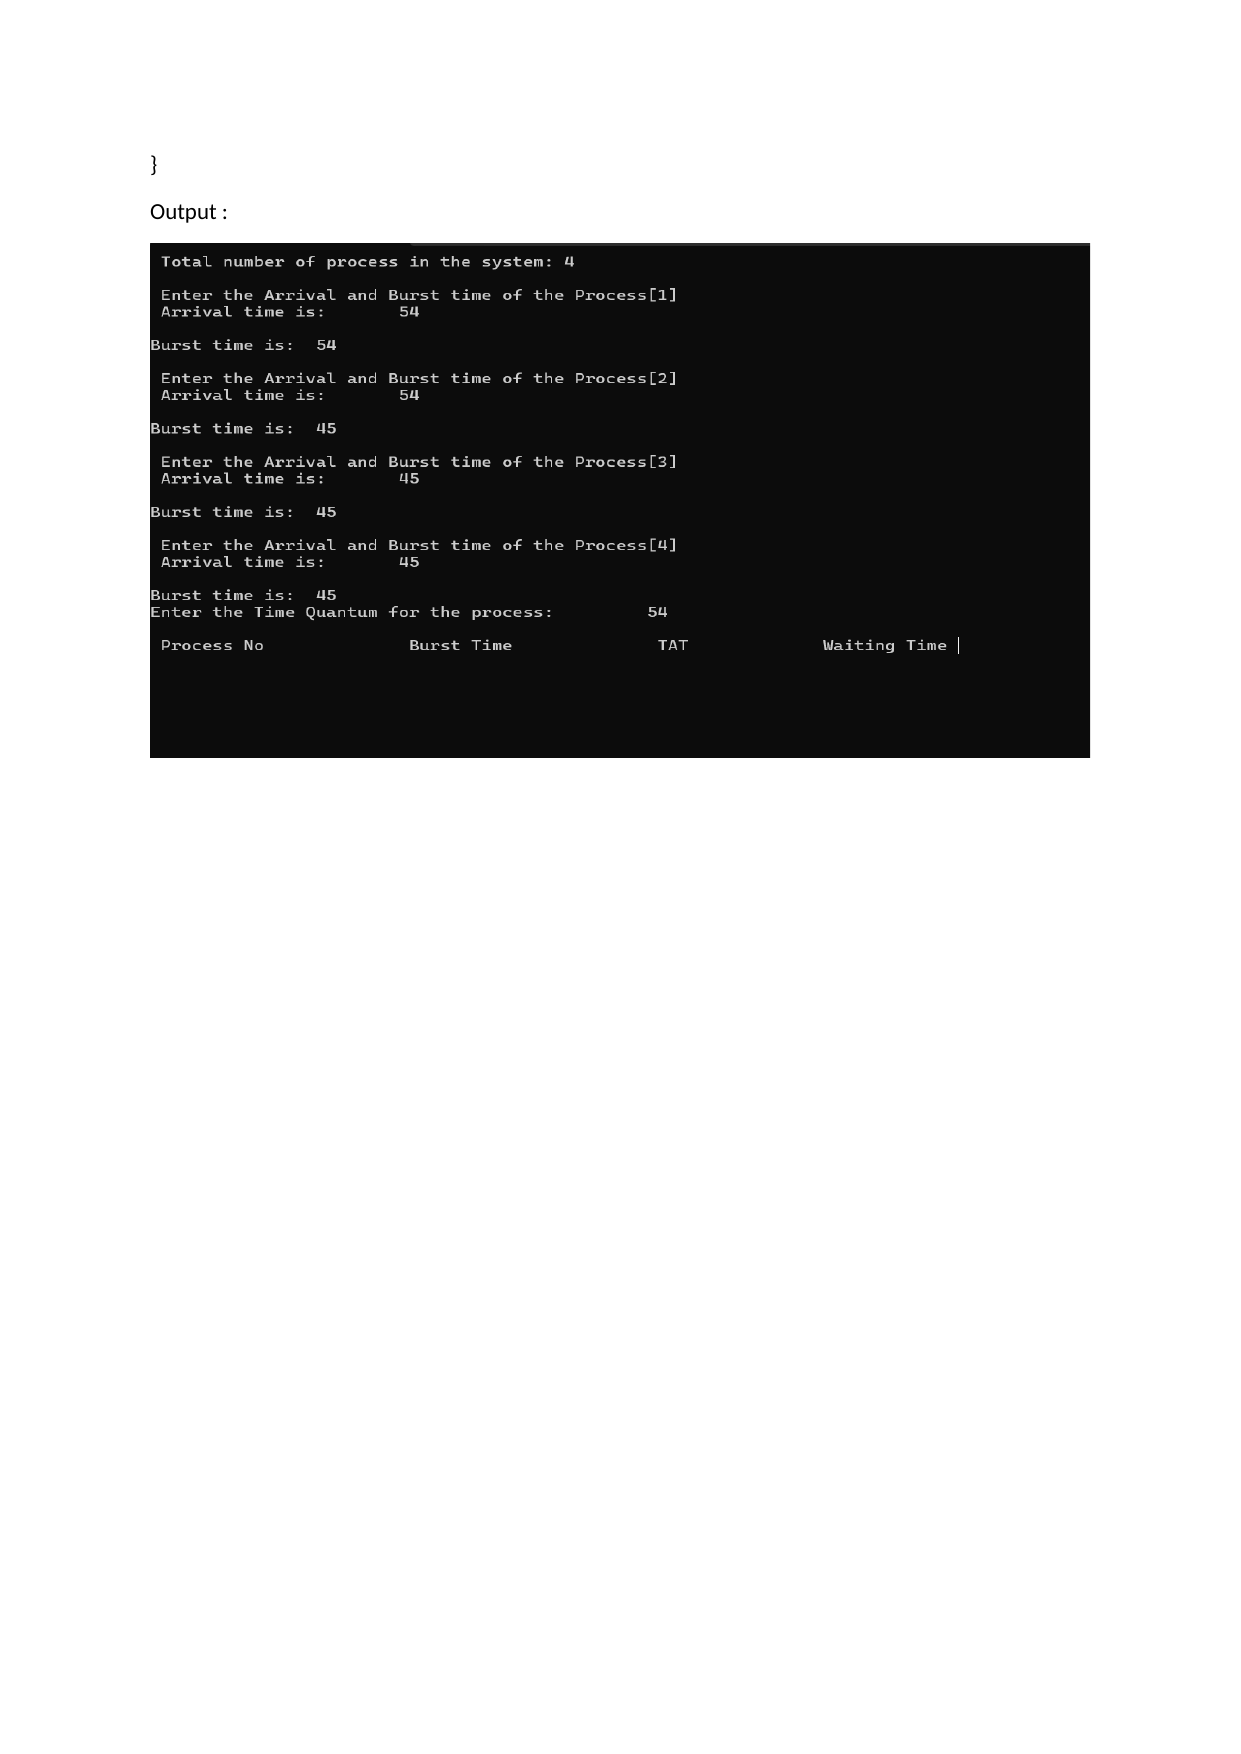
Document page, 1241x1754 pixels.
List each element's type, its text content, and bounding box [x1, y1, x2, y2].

text Output : [150, 197, 1090, 225]
text } [150, 150, 1090, 178]
picture [150, 243, 1091, 758]
